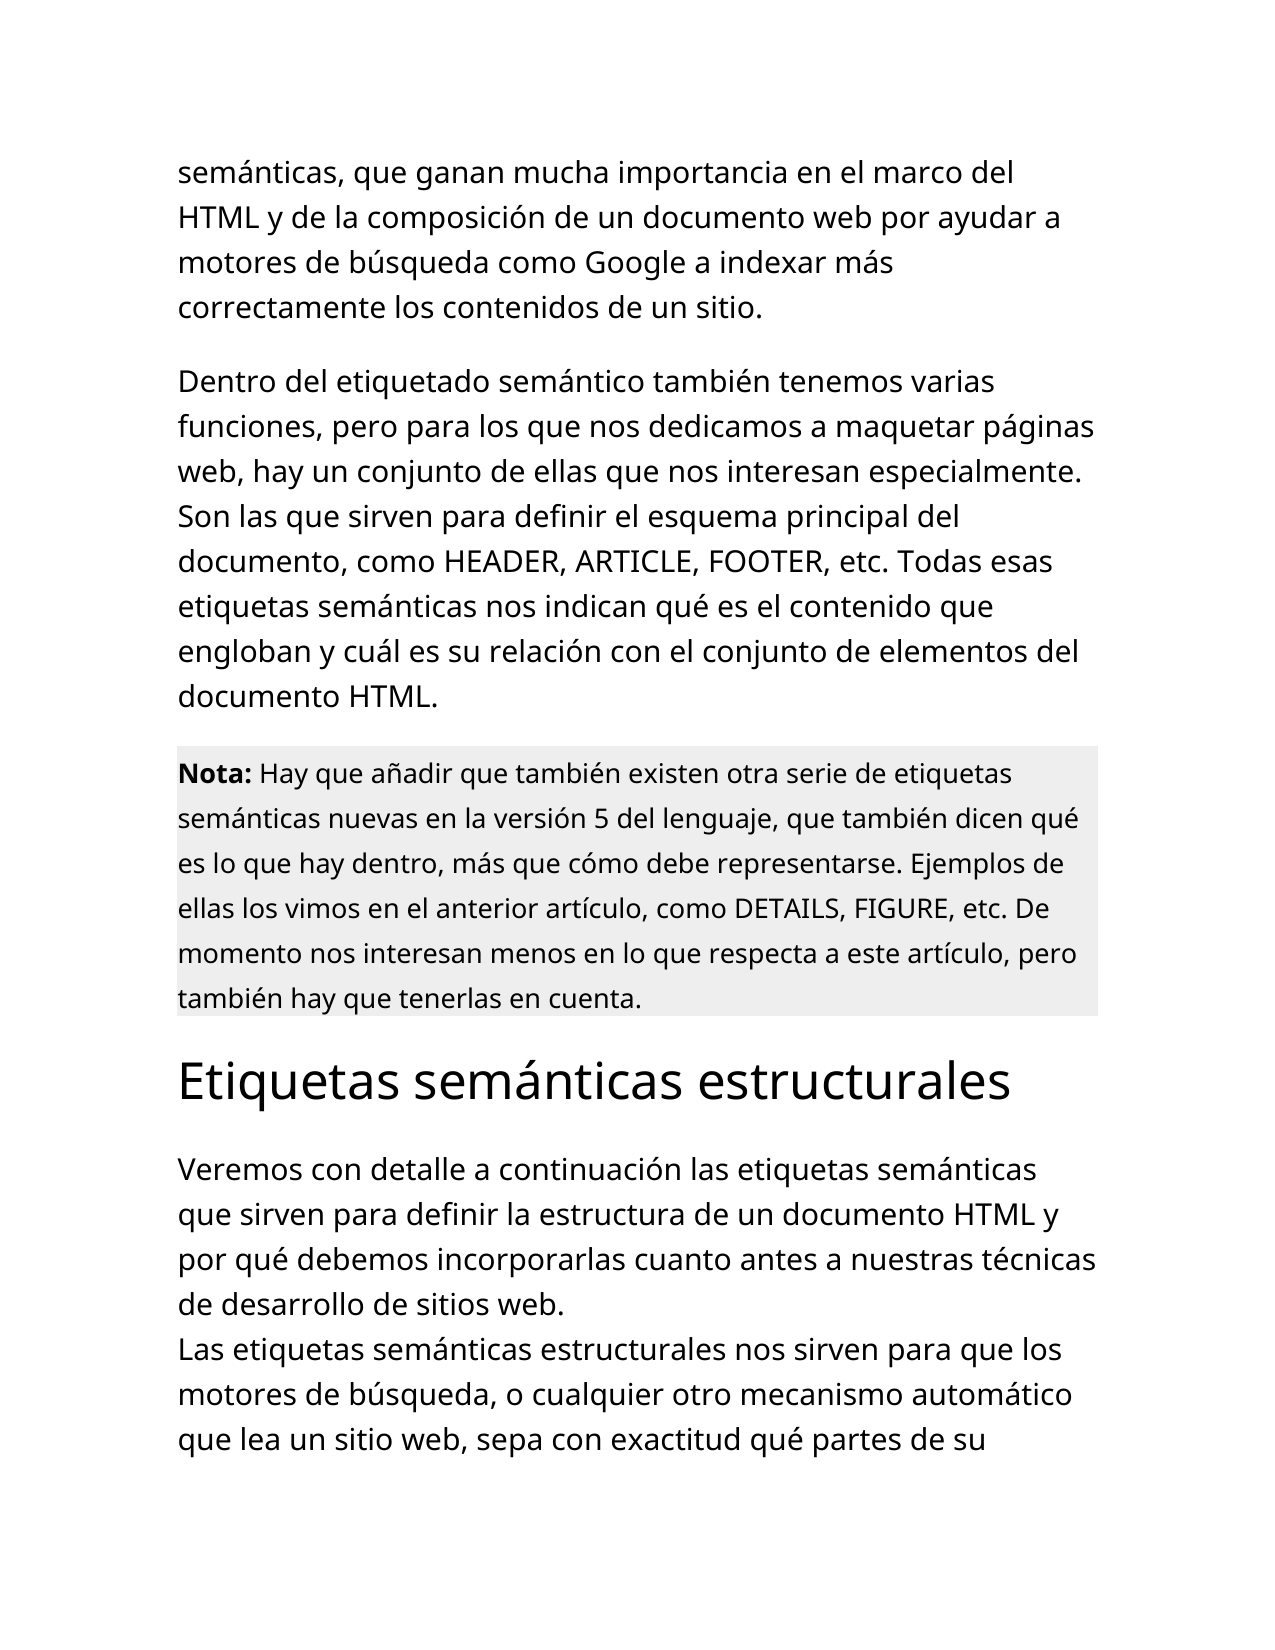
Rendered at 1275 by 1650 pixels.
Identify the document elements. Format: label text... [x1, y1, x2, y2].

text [177, 148, 1098, 328]
text Dentro del etiquetado semántico también tenemos varias funciones, pero para los que nos dedicamos a maquetar páginas web, hay un conjunto de ellas que nos interesan especialmente. Son las que sirven para definir el esquema principal del documento, como HEADER, ARTICLE, FOOTER, etc. Todas esas etiquetas semánticas nos indican qué es el contenido que engloban y cuál es su relación con el conjunto de elementos del documento HTML. [177, 357, 1098, 717]
text Nota: Hay que añadir que también existen otra serie de etiquetas semánticas nuevas en la versión 5 del lenguaje, que también dicen qué es lo que hay dentro, más que cómo debe representarse. Ejemplos de ellas los vimos en el anterior artículo, como DETAILS, FIGURE, etc. De momento nos interesan menos en lo que respecta a este artículo, pero también hay que tenerlas en cuenta. [177, 746, 1098, 1016]
text Etiquetas semánticas estructurales [177, 1045, 1098, 1114]
text Veremos con detalle a continuación las etiquetas semánticas que sirven para definir la estructura de un documento HTML y por qué debemos incorporarlas cuanto antes a nuestras técnicas de desarrollo de sitios web. [177, 1144, 1098, 1324]
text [177, 1324, 1098, 1459]
